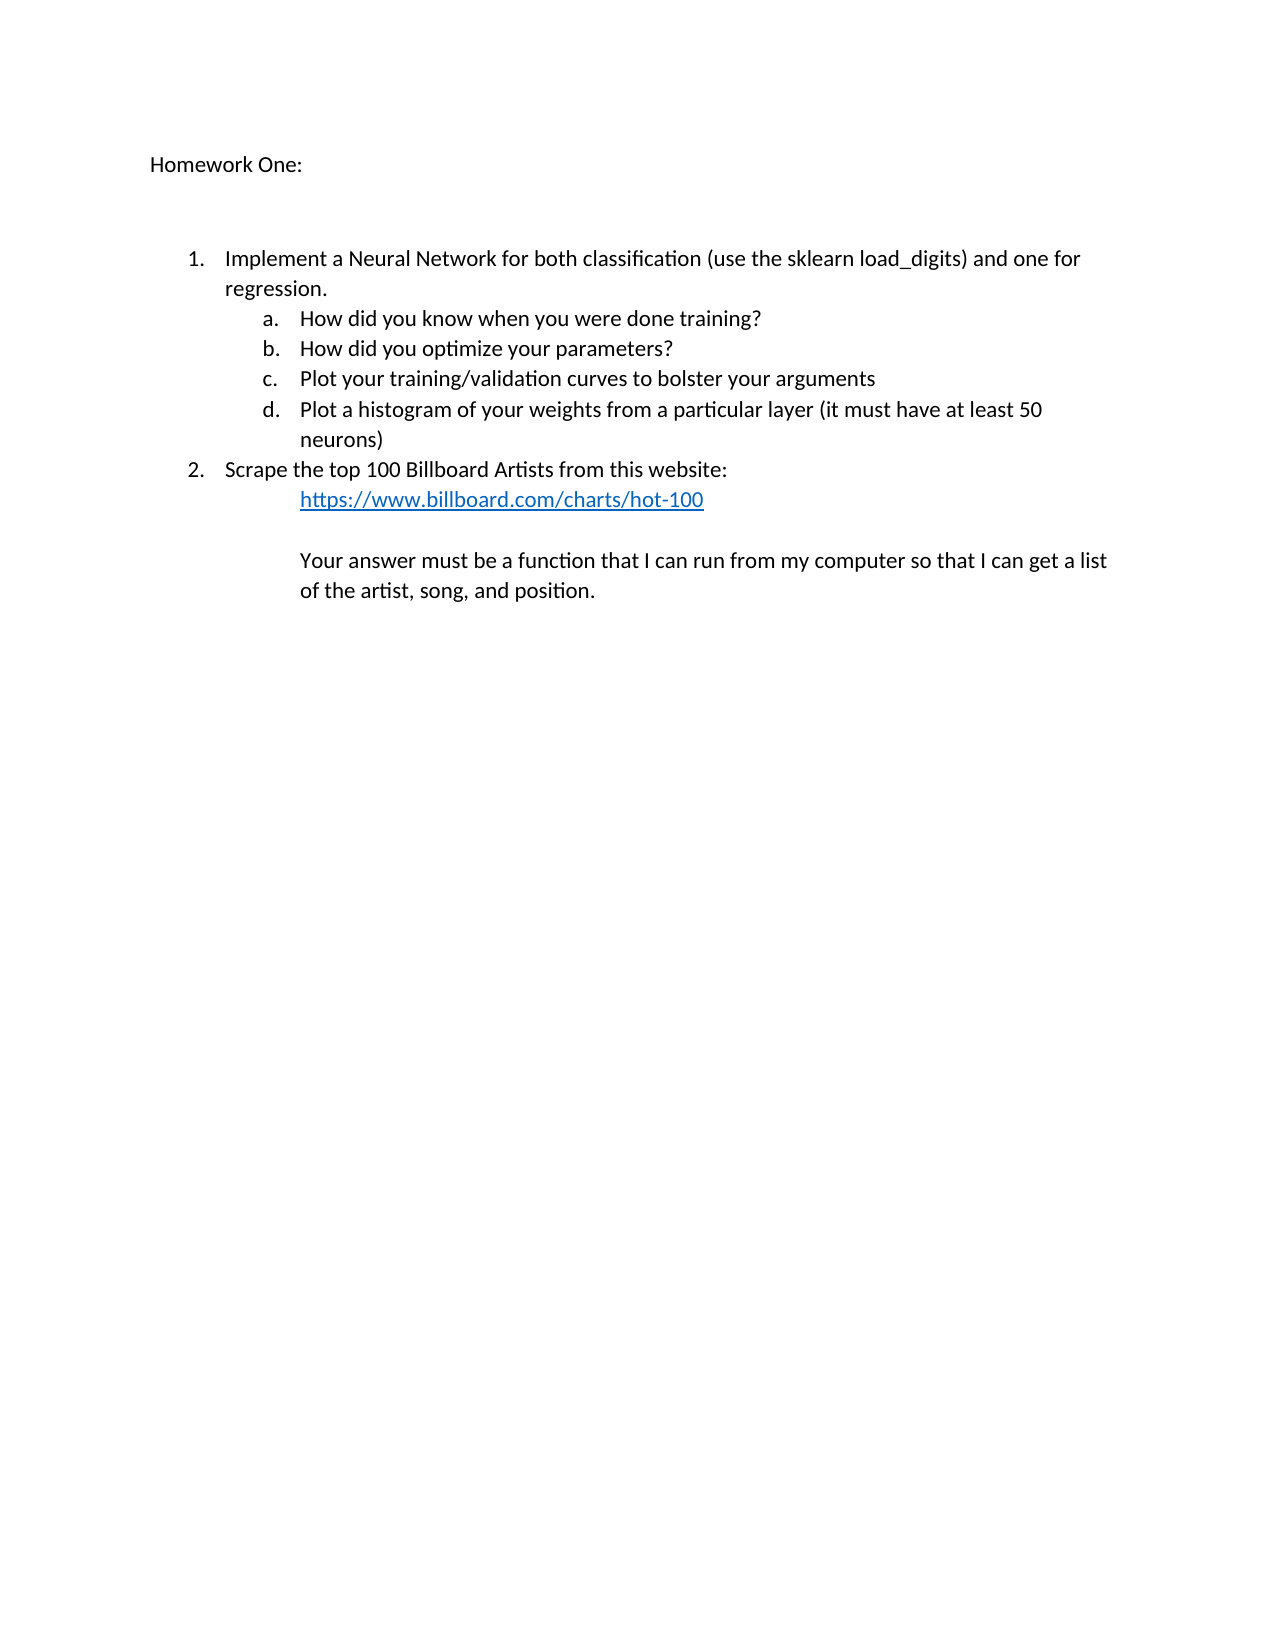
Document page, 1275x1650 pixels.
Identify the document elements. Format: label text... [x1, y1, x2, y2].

text Homework One: [150, 150, 1125, 178]
list Scrape the top 100 Billboard Artists from this website: [187, 455, 1125, 483]
list Plot your training/validation curves to bolster your arguments [262, 364, 1125, 393]
list How did you optimize your parameters? [262, 334, 1125, 362]
list https://www.billboard.com/charts/hot-100 [300, 485, 1125, 513]
list Implement a Neural Network for both classification (use the sklearn load_digits) and one for regression. [187, 244, 1125, 302]
list Your answer must be a function that I can run from my computer so that I can get a list of the artist, song, and position. [300, 546, 1125, 604]
list Plot a histogram of your weights from a particular layer (it must have at least 50 neurons) [262, 395, 1125, 453]
list How did you know when you were done training? [262, 304, 1125, 332]
